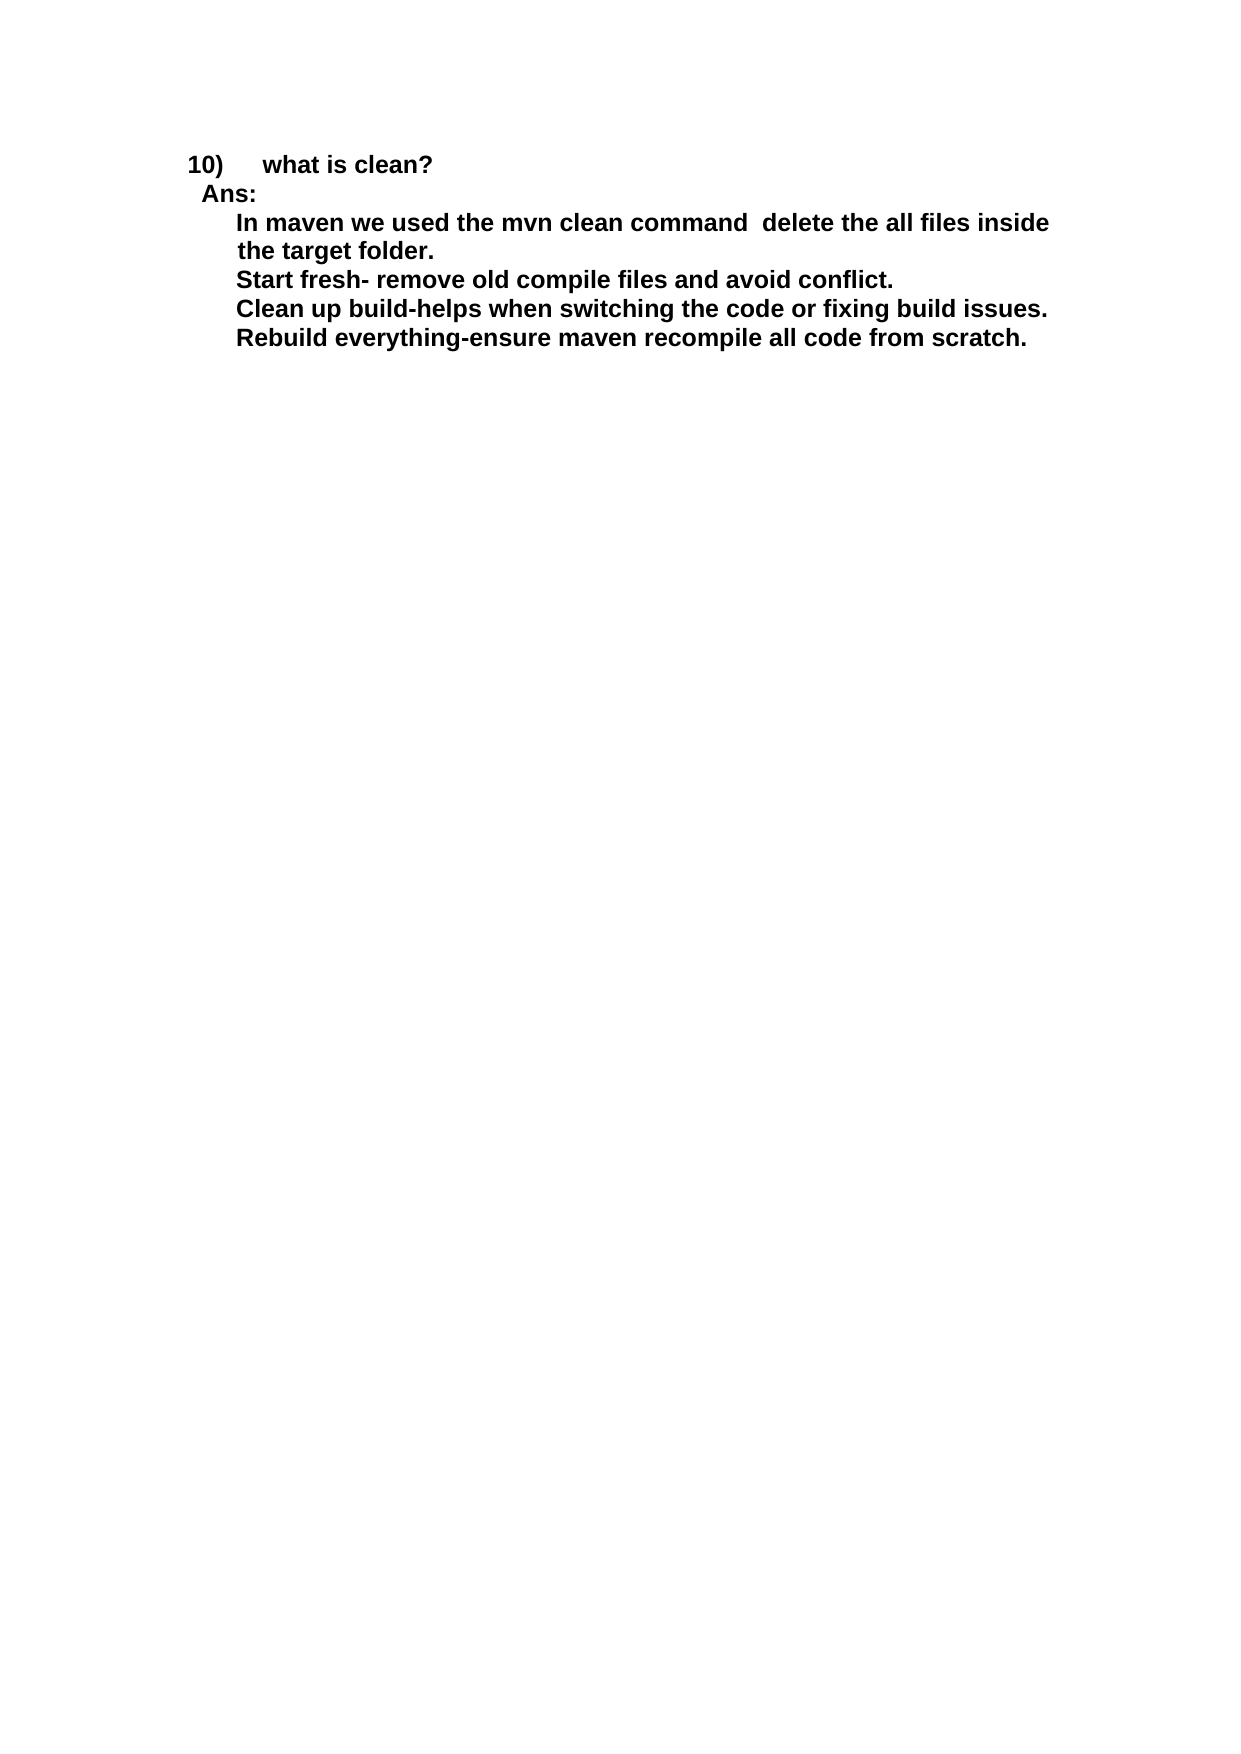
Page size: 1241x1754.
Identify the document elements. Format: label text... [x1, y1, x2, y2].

list what is clean? [187, 150, 1053, 179]
list Ans: [187, 179, 1053, 207]
list Rebuild everything-ensure maven recompile all code from scratch. [187, 322, 1053, 351]
list In maven we used the mvn clean command delete the all files inside the target folder. [187, 207, 1053, 265]
list Clean up build-helps when switching the code or fixing build issues. [187, 294, 1053, 322]
list Start fresh- remove old compile files and avoid conflict. [187, 265, 1053, 294]
